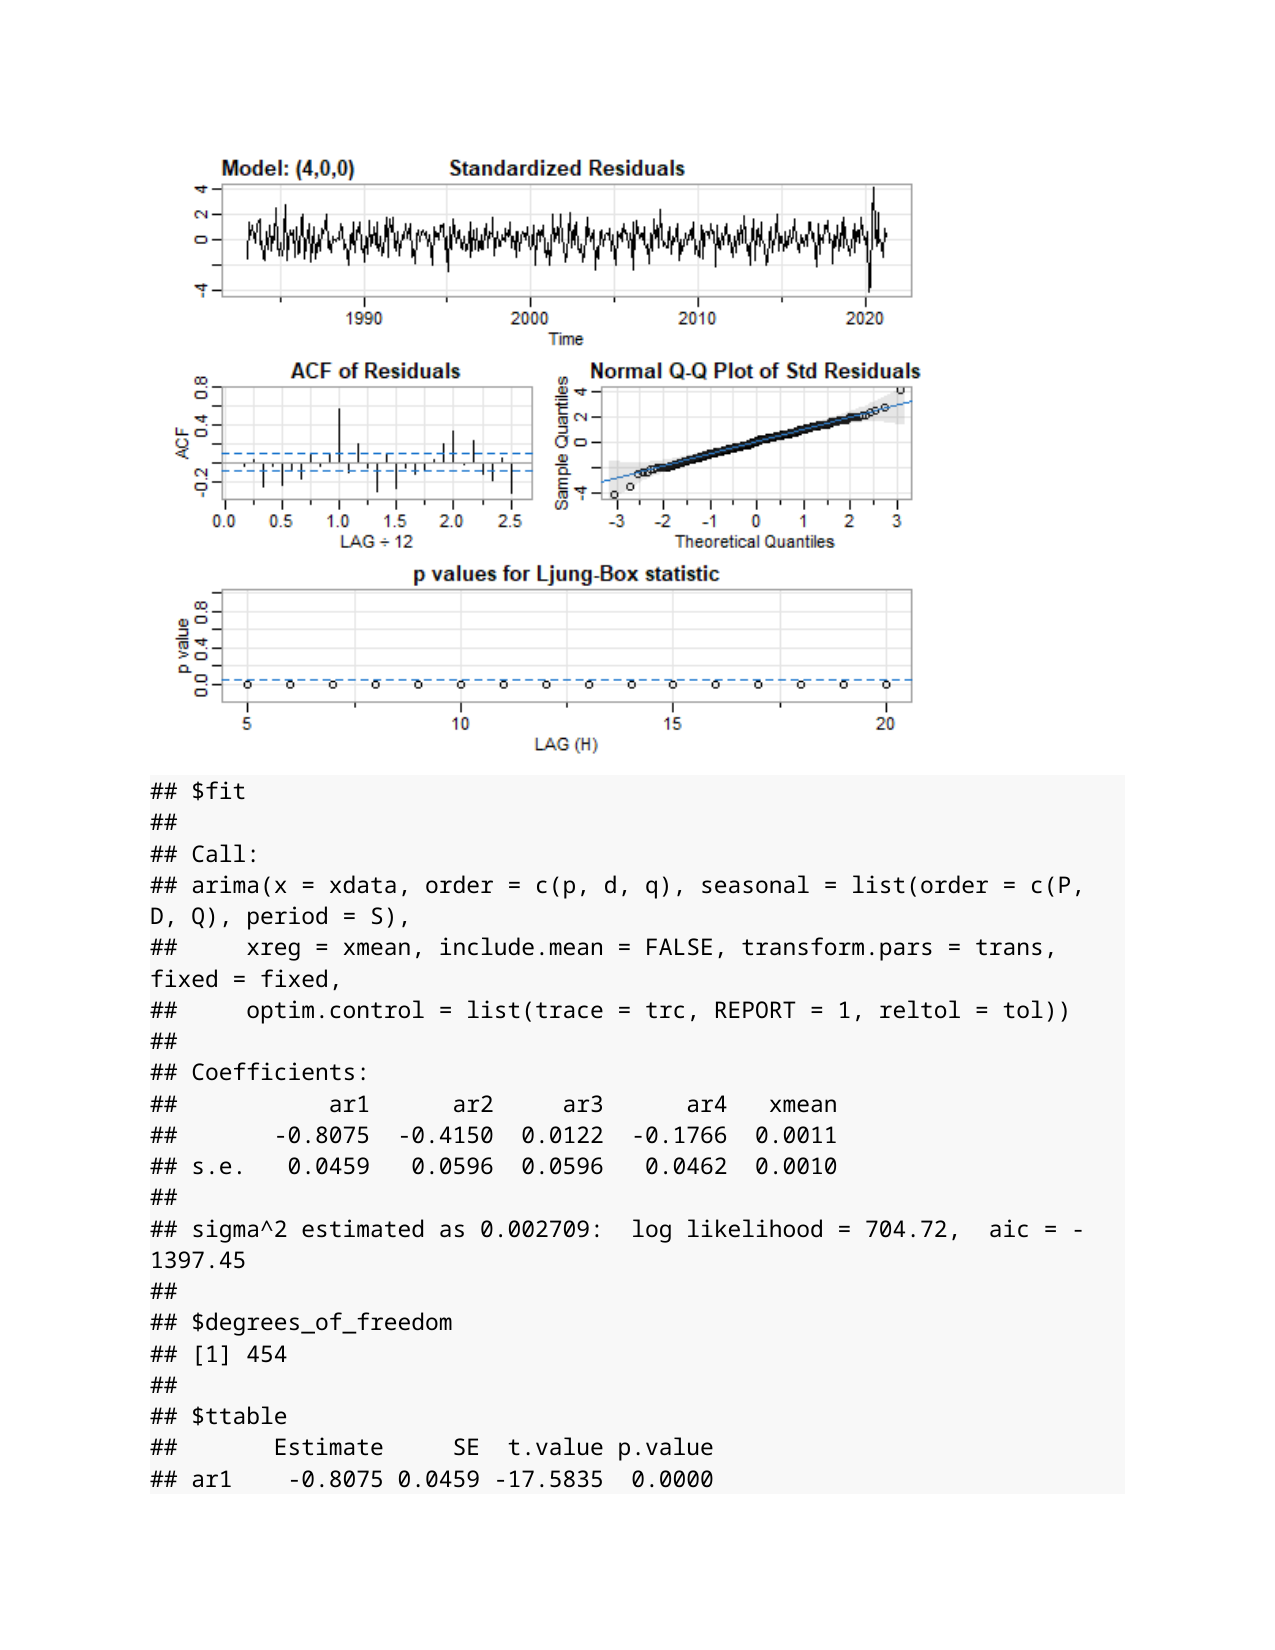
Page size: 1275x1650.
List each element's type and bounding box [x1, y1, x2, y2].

text [150, 775, 1125, 1494]
picture [168, 150, 927, 757]
